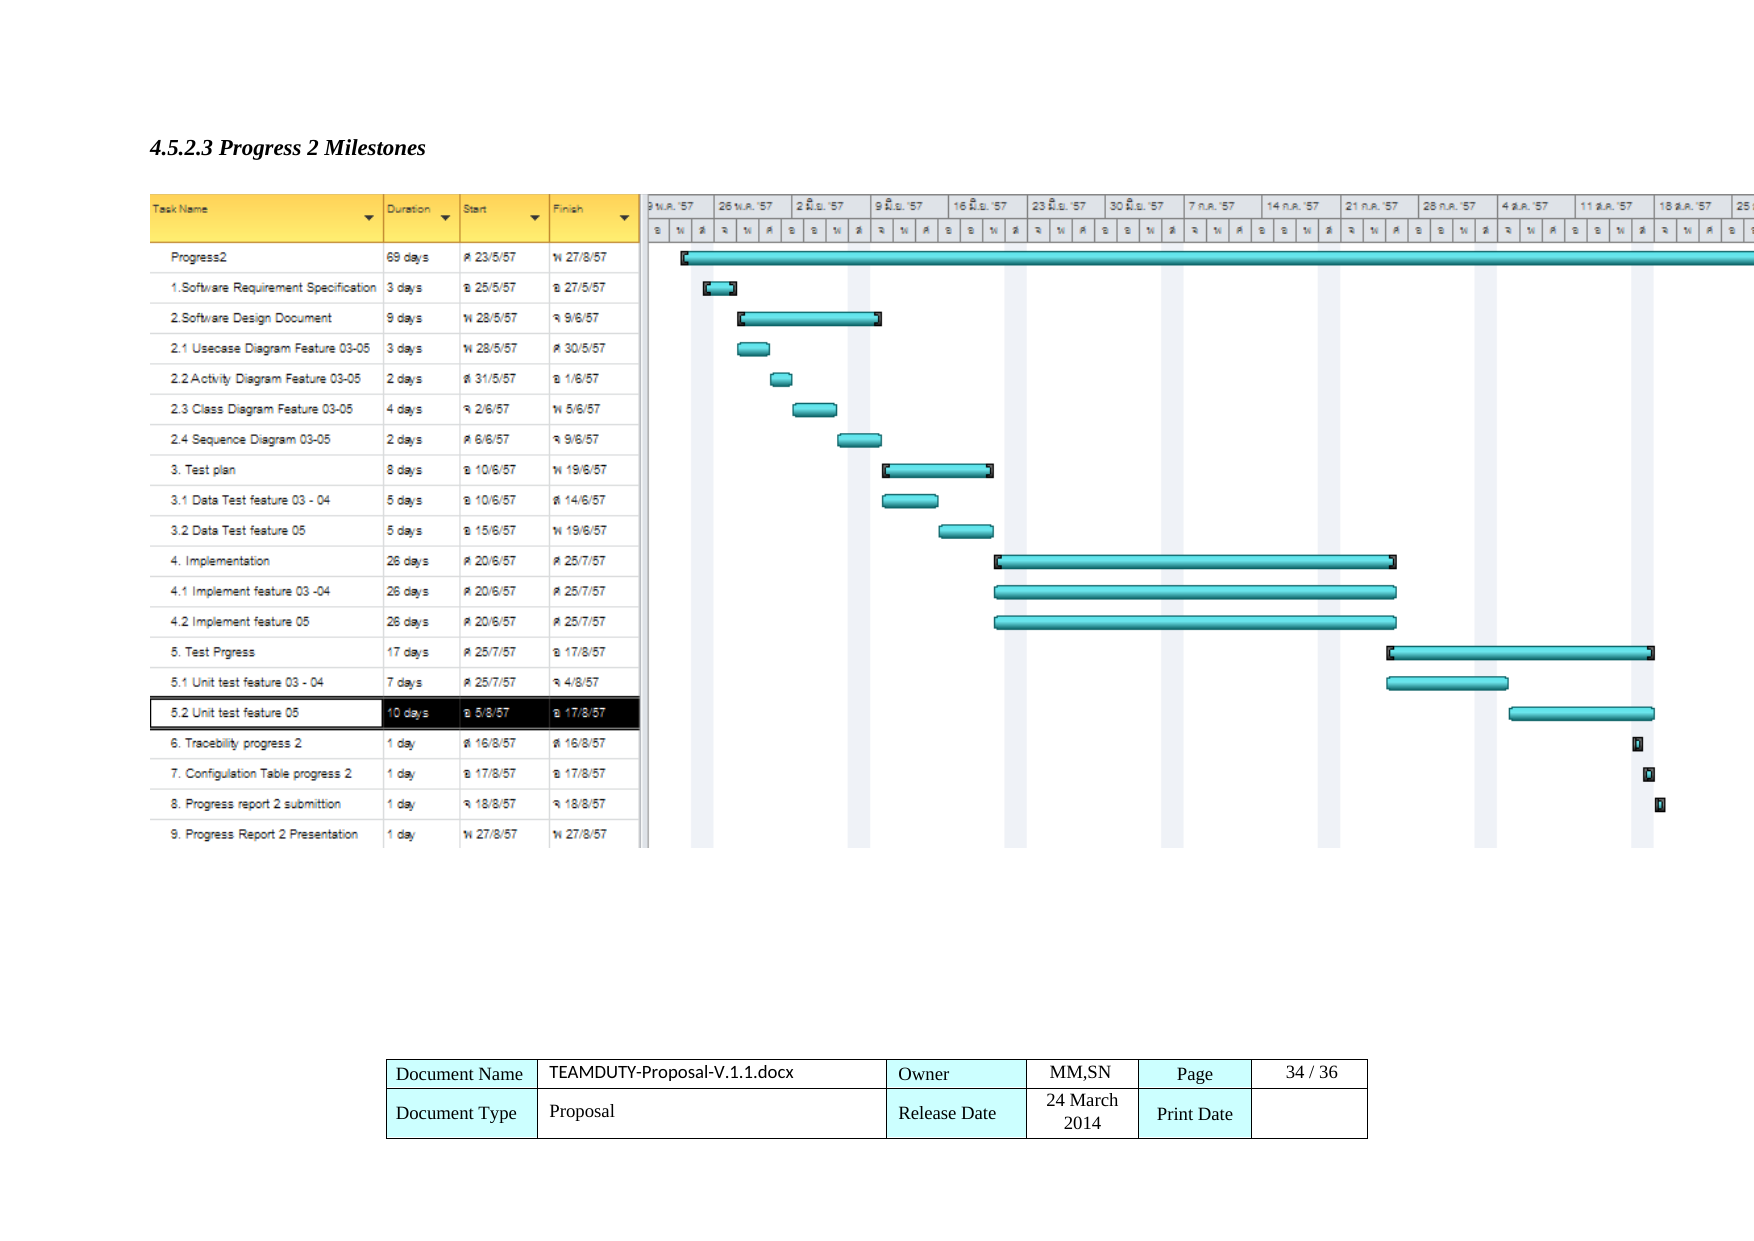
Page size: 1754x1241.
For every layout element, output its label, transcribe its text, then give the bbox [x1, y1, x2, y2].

text 4.5.2.3 Progress 2 Milestones [150, 134, 1604, 160]
